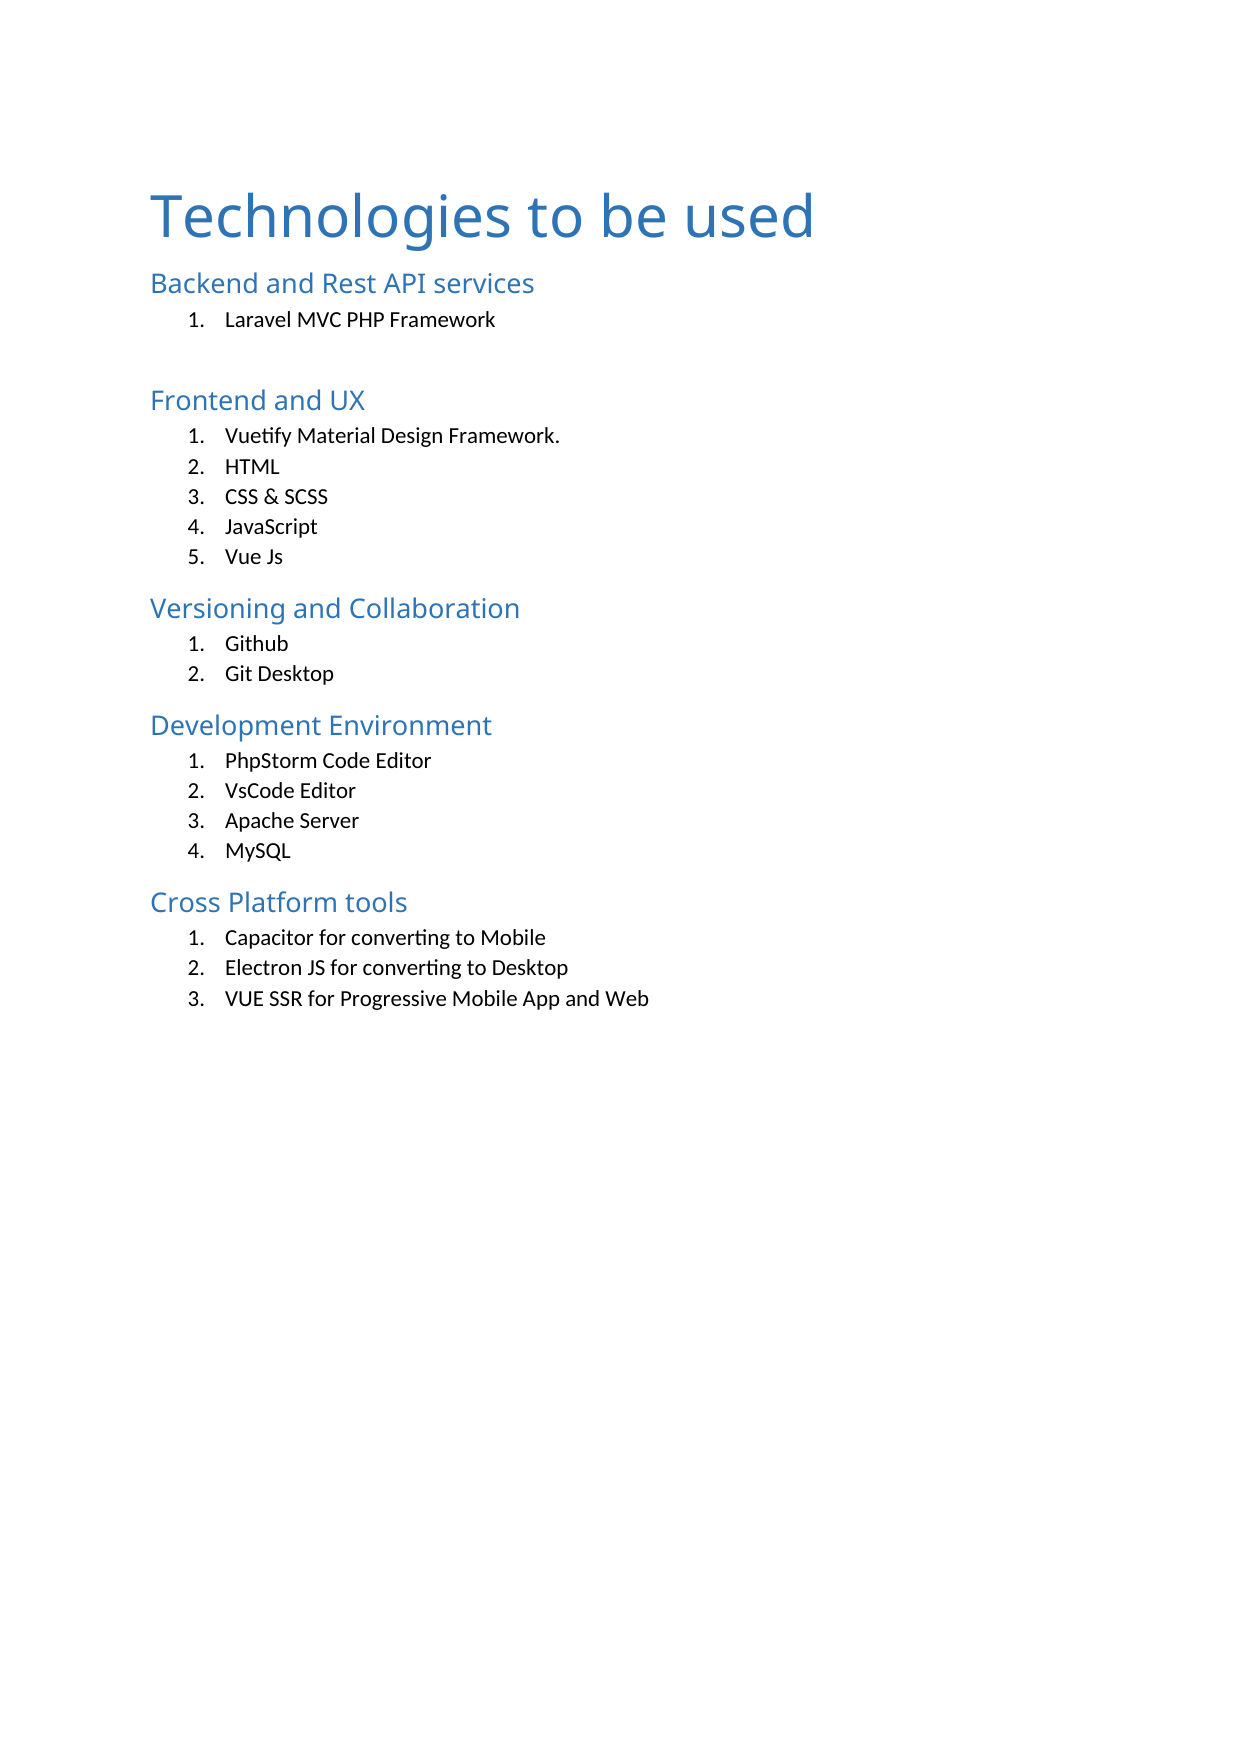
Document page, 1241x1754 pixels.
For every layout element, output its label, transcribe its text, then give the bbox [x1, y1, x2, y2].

subtitle Development Environment [150, 706, 1090, 743]
list CSS & SCSS [187, 482, 1090, 510]
list VsCode Editor [187, 776, 1090, 804]
subtitle Frontend and UX [150, 382, 1090, 419]
list Capacitor for converting to Mobile [187, 923, 1090, 951]
list MySQL [187, 837, 1090, 865]
list Vuetify Material Design Framework. [187, 422, 1090, 450]
subtitle Technologies to be used [150, 175, 1090, 254]
list Laravel MVC PHP Framework [187, 305, 1090, 333]
subtitle Backend and Rest API services [150, 265, 1090, 302]
list Vue Js [187, 542, 1090, 571]
list Electron JS for converting to Desktop [187, 953, 1090, 982]
list Git Desktop [187, 659, 1090, 687]
list HTML [187, 452, 1090, 480]
subtitle Cross Platform tools [150, 883, 1090, 920]
subtitle Versioning and Collaboration [150, 589, 1090, 626]
list Apache Server [187, 806, 1090, 834]
list JavaScript [187, 512, 1090, 540]
list VUE SSR for Progressive Mobile App and Web [187, 984, 1090, 1012]
list PhpStorm Code Editor [187, 746, 1090, 774]
list Github [187, 629, 1090, 657]
